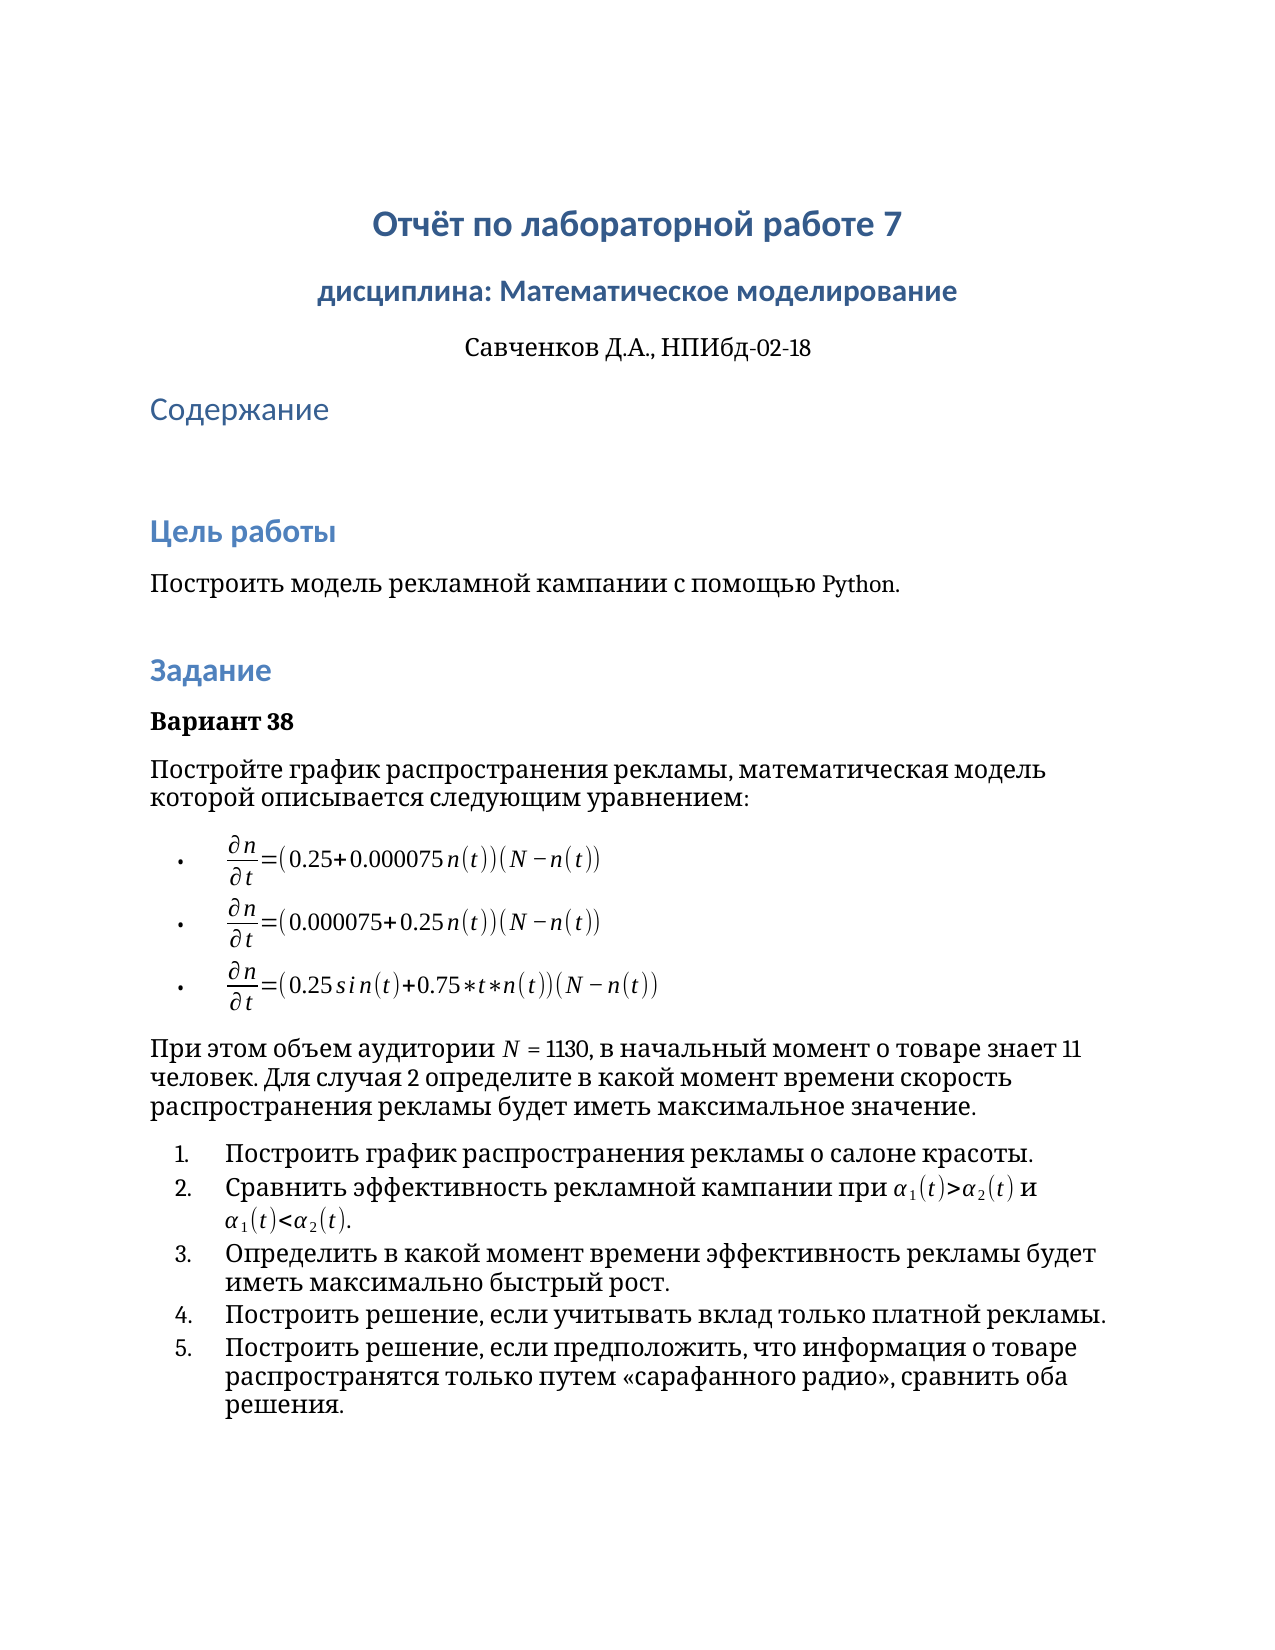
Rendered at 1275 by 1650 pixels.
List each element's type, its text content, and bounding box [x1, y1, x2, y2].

list Определить в какой момент времени эффективность рекламы будет иметь максимально быстрый рост. [175, 1240, 1125, 1298]
subtitle Задание [150, 649, 1125, 689]
text Построить модель рекламной кампании с помощью Python. [150, 570, 1125, 599]
list Построить решение, если учитывать вклад только платной рекламы. [175, 1301, 1125, 1330]
subtitle дисциплина: Математическое моделирование [150, 271, 1125, 309]
text При этом объем аудитории = 1130, в начальный момент о товаре знает 11 человек. Для случая 2 определите в какой момент времени скорость распространения рекламы будет иметь максимальное значение. [150, 1035, 1125, 1121]
text Вариант 38 [150, 708, 1125, 737]
list Сравнить эффективность рекламной кампании при и . [175, 1172, 1125, 1236]
list Построить решение, если предположить, что информация о товаре распространятся только путем «сарафанного радио», сравнить оба решения. [175, 1334, 1125, 1420]
text Постройте график распространения рекламы, математическая модель которой описывается следующим уравнением: [150, 756, 1125, 813]
list Построить график распространения рекламы о салоне красоты. [175, 1140, 1125, 1169]
subtitle Цель работы [150, 510, 1125, 551]
text Савченков Д.А., НПИбд-02-18 [150, 334, 1125, 363]
title Отчёт по лабораторной работе 7 [150, 200, 1125, 246]
